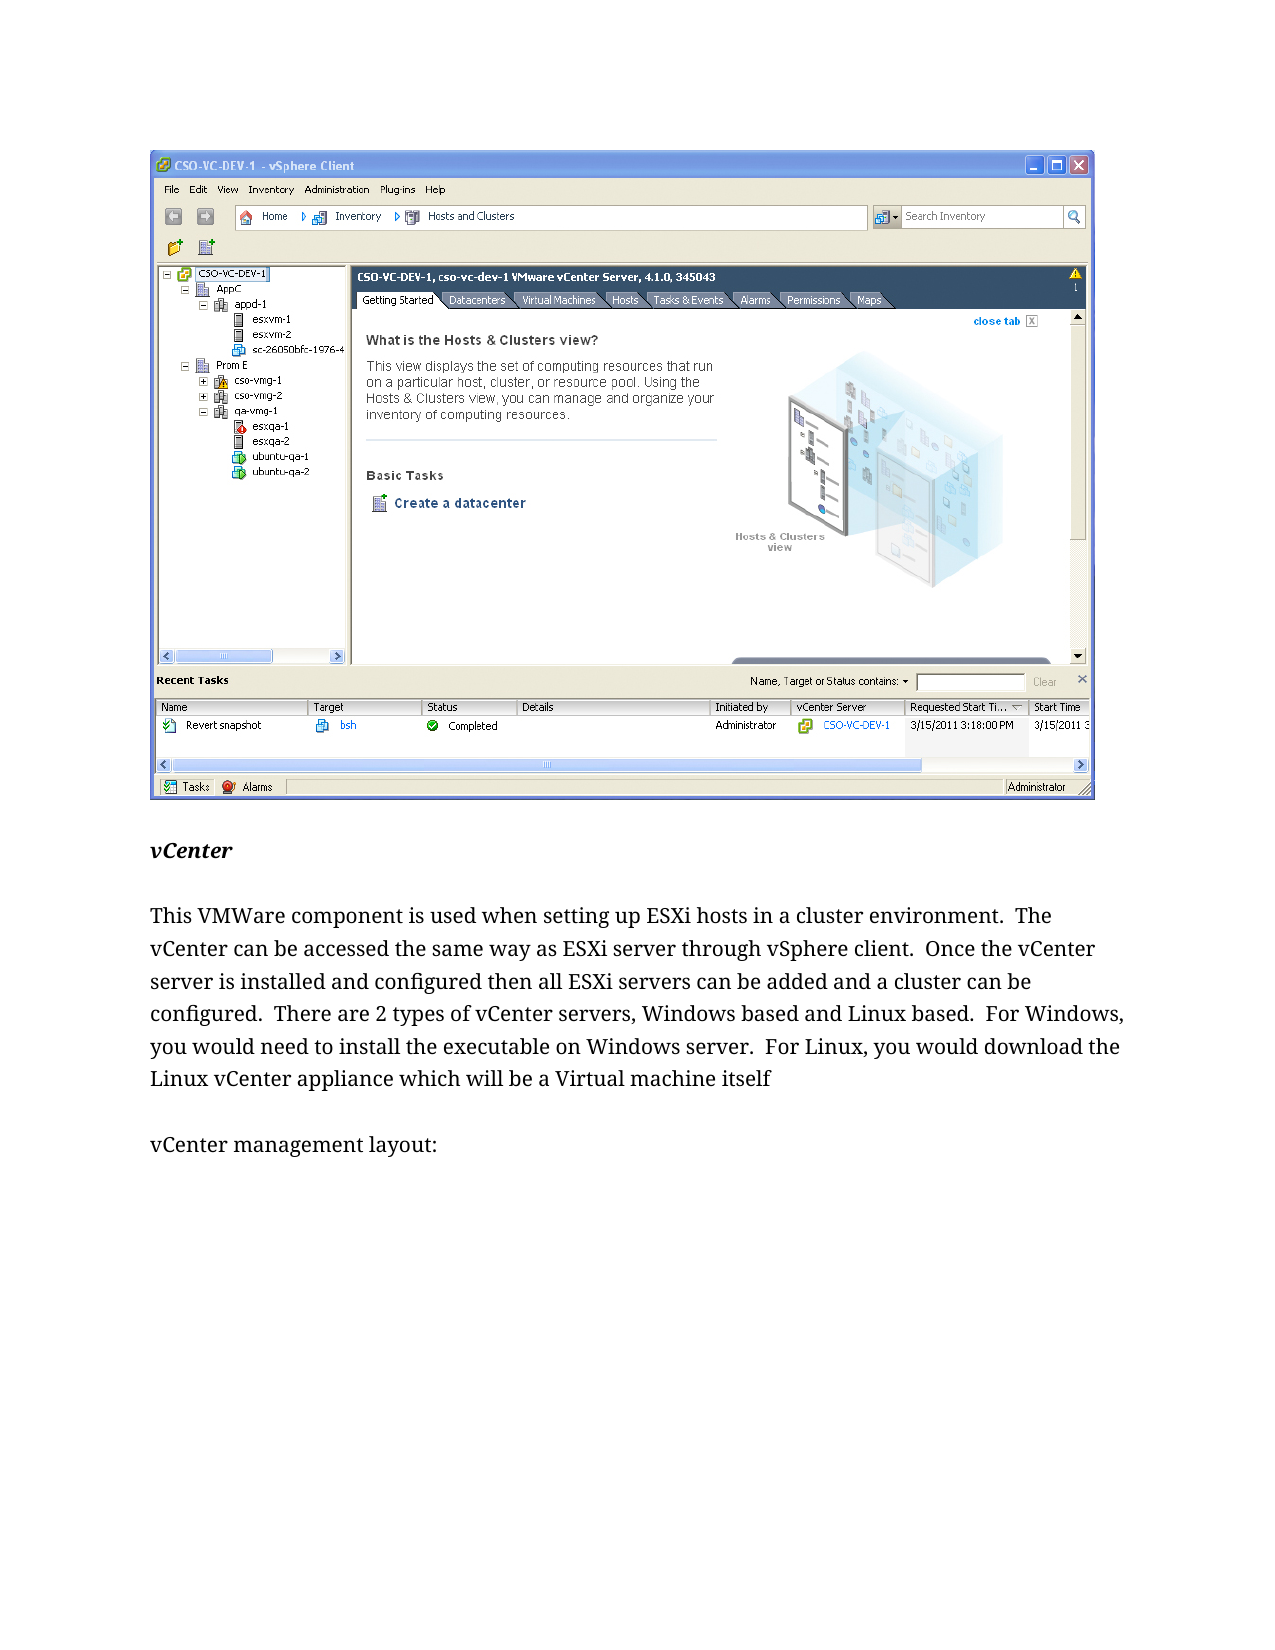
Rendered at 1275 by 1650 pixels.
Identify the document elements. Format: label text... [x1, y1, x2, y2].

text vCenter management layout: [150, 1130, 1125, 1158]
text vCenter [150, 836, 1125, 865]
text This VMWare component is used when setting up ESXi hosts in a cluster environment. The vCenter can be accessed the same way as ESXi server through vSphere client. Once the vCenter server is installed and configured then all ESXi servers can be added and a cluster can be configured. There are 2 types of vCenter servers, Windows based and Linux based. For Windows, you would need to install the executable on Windows server. For Linux, you would download the Linux vCenter appliance which will be a Virtual machine itself [150, 902, 1125, 1093]
picture [150, 150, 1095, 800]
